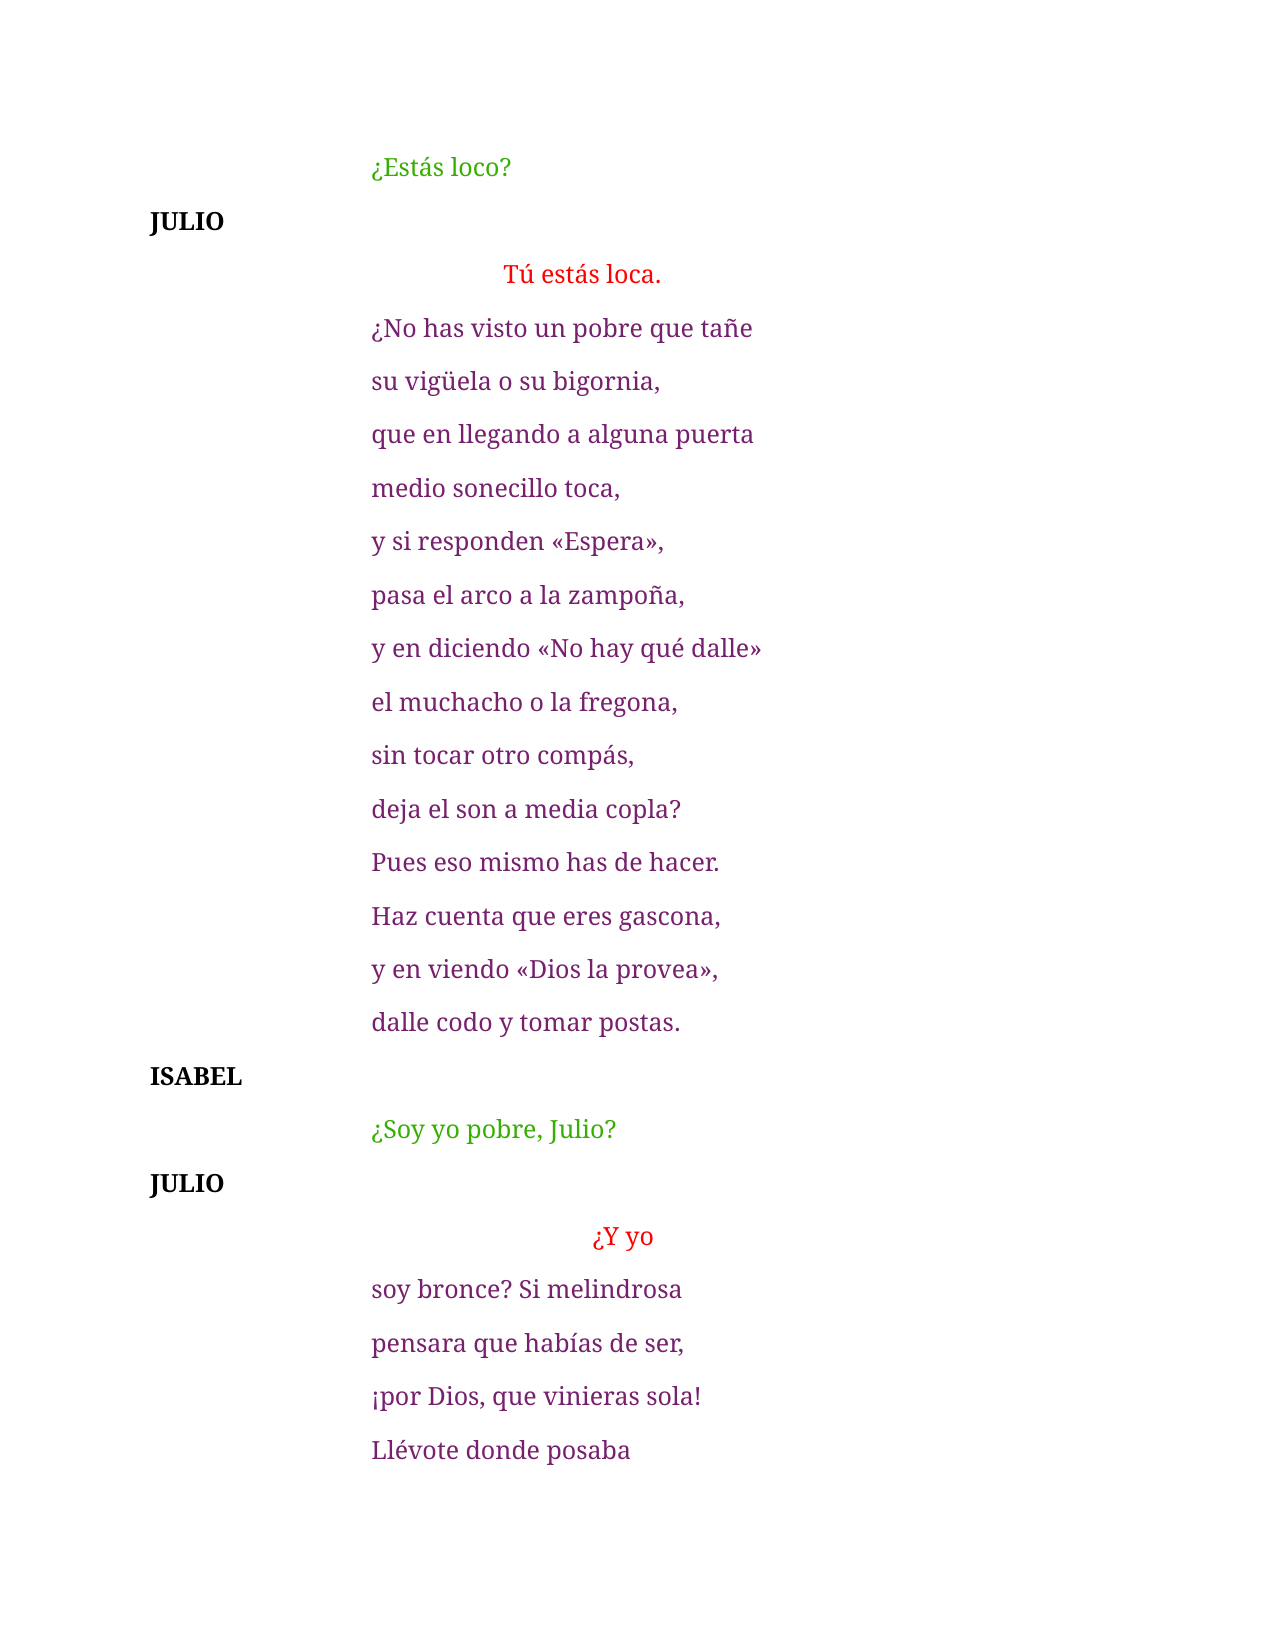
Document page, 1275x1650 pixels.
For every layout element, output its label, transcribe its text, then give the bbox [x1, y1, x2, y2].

text pensara que habías de ser, [150, 1326, 1125, 1360]
text que en llegando a alguna puerta [150, 417, 1125, 451]
text pasa el arco a la zampoña, [150, 577, 1125, 612]
text soy bronce? Si melindrosa [150, 1272, 1125, 1306]
text sin tocar otro compás, [150, 738, 1125, 772]
text deja el son a media copla? [150, 791, 1125, 825]
text ¿Estás loco? [150, 150, 1125, 184]
text julio [150, 203, 1125, 237]
text medio sonecillo toca, [150, 471, 1125, 505]
text ¡por Dios, que vinieras sola! [150, 1379, 1125, 1413]
text el muchacho o la fregona, [150, 684, 1125, 718]
text Pues eso mismo has de hacer. [150, 845, 1125, 879]
text julio [150, 1165, 1125, 1199]
text Haz cuenta que eres gascona, [150, 898, 1125, 932]
text ¿Soy yo pobre, Julio? [150, 1112, 1125, 1146]
text y si responden «Espera», [150, 524, 1125, 558]
text y en viendo «Dios la provea», [150, 952, 1125, 986]
text su vigüela o su bigornia, [150, 364, 1125, 398]
text Tú estás loca. [150, 257, 1125, 291]
text Llévote donde posaba [150, 1432, 1125, 1467]
text isabel [150, 1058, 1125, 1092]
text dalle codo y tomar postas. [150, 1005, 1125, 1039]
text ¿Y yo [150, 1219, 1125, 1253]
text ¿No has visto un pobre que tañe [150, 310, 1125, 344]
text y en diciendo «No hay qué dalle» [150, 631, 1125, 665]
